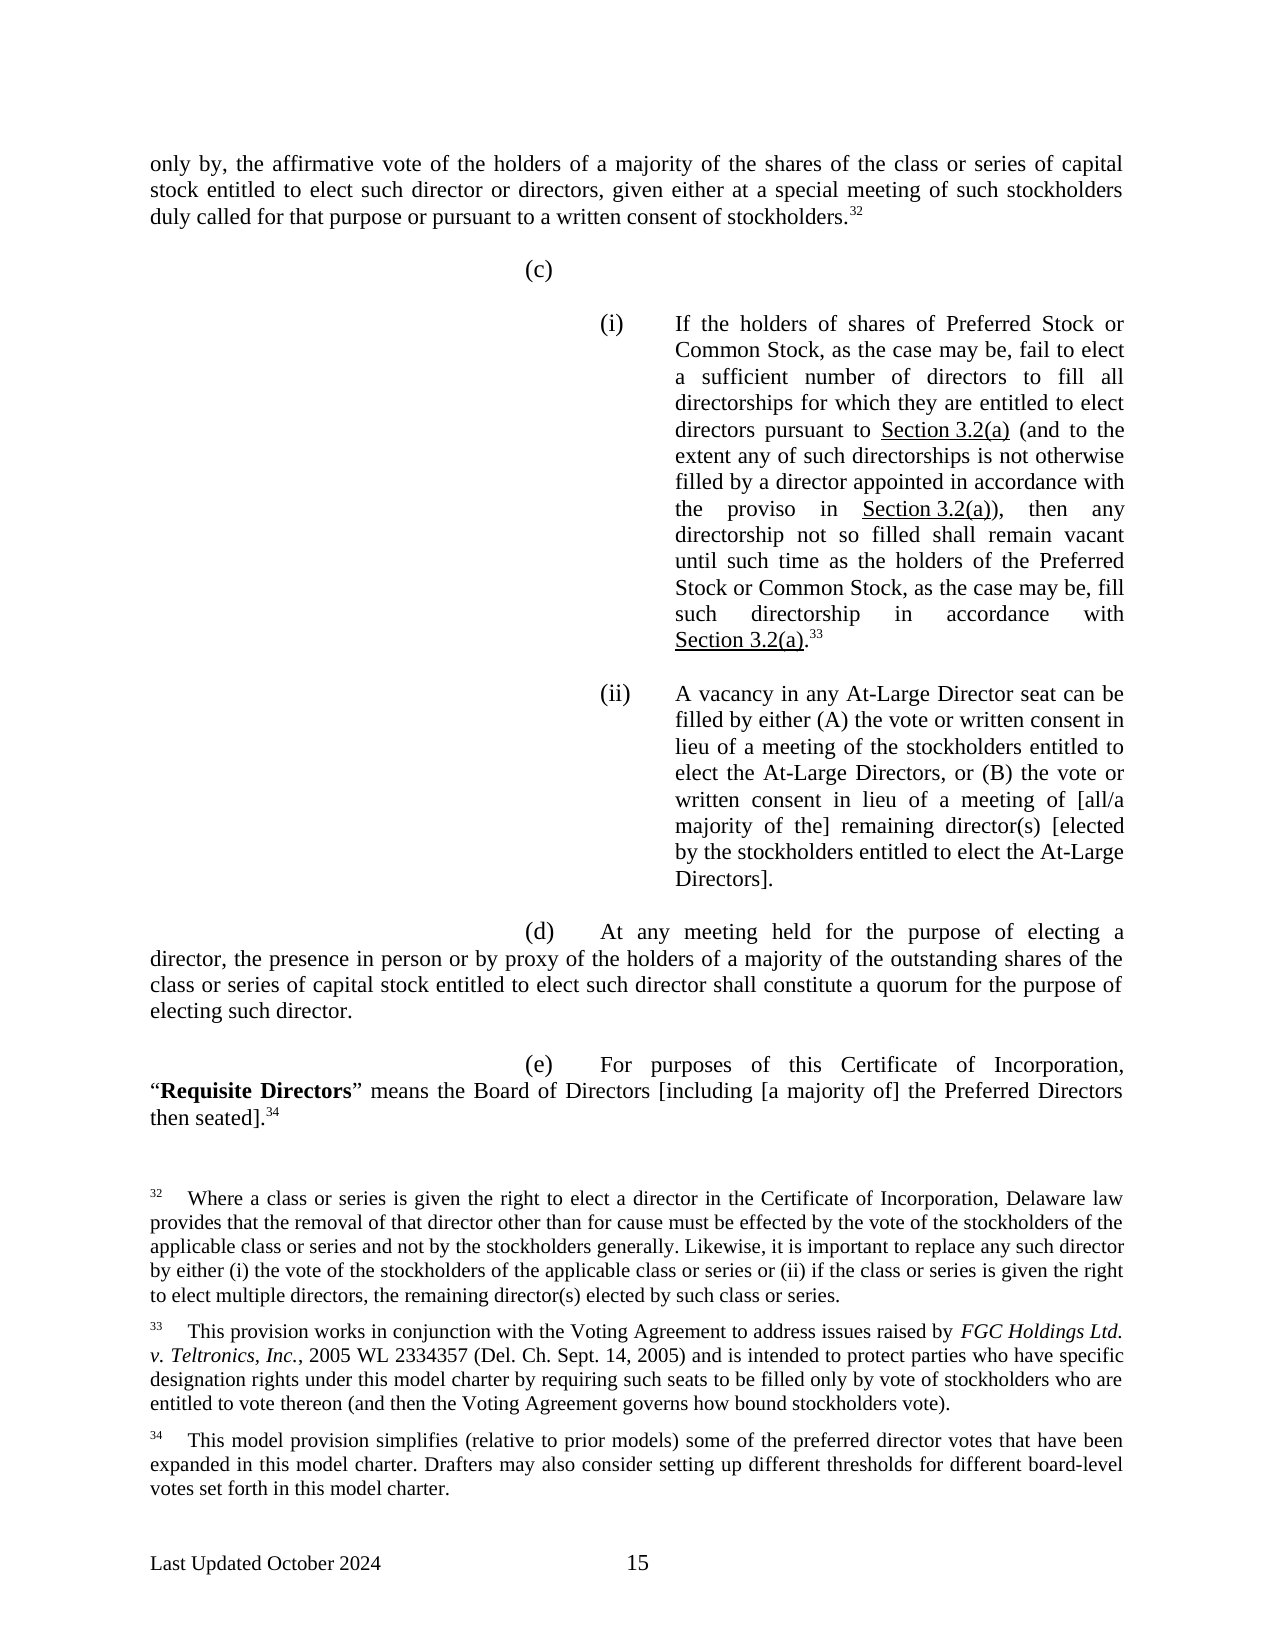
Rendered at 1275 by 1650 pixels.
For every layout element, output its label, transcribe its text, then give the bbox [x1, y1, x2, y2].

subtitle If the holders of shares of Preferred Stock or Common Stock, as the case may be, fail to elect a sufficient number of directors to fill all directorships for which they are entitled to elect directors pursuant to Section 3.2(a) (and to the extent any of such directorships is not otherwise filled by a director appointed in accordance with the proviso in Section 3.2(a)), then any directorship not so filled shall remain vacant until such time as the holders of the Preferred Stock or Common Stock, as the case may be, fill such directorship in accordance with Section 3.2(a). [600, 308, 1125, 653]
subtitle A vacancy in any At-Large Director seat can be filled by either (A) the vote or written consent in lieu of a meeting of the stockholders entitled to elect the At-Large Directors, or (B) the vote or written consent in lieu of a meeting of [all/a majority of the] remaining director(s) [elected by the stockholders entitled to elect the At-Large Directors]. [600, 678, 1125, 891]
subtitle For purposes of this Certificate of Incorporation, “Requisite Directors” means the Board of Directors [including [a majority of] the Preferred Directors then seated]. [150, 1049, 1125, 1130]
subtitle Any director elected as provided in Section 3.2(a)(i) or Section 3.2(a)(ii) or appointed by the proviso of Section 3.2(a) may be removed without cause by, and only by, the affirmative vote of the holders of a majority of the shares of the class or series of capital stock entitled to elect such director or directors, given either at a special meeting of such stockholders duly called for that purpose or pursuant to a written consent of stockholders. [150, 150, 1125, 229]
subtitle At any meeting held for the purpose of electing a director, the presence in person or by proxy of the holders of a majority of the outstanding shares of the class or series of capital stock entitled to elect such director shall constitute a quorum for the purpose of electing such director. [150, 916, 1125, 1024]
